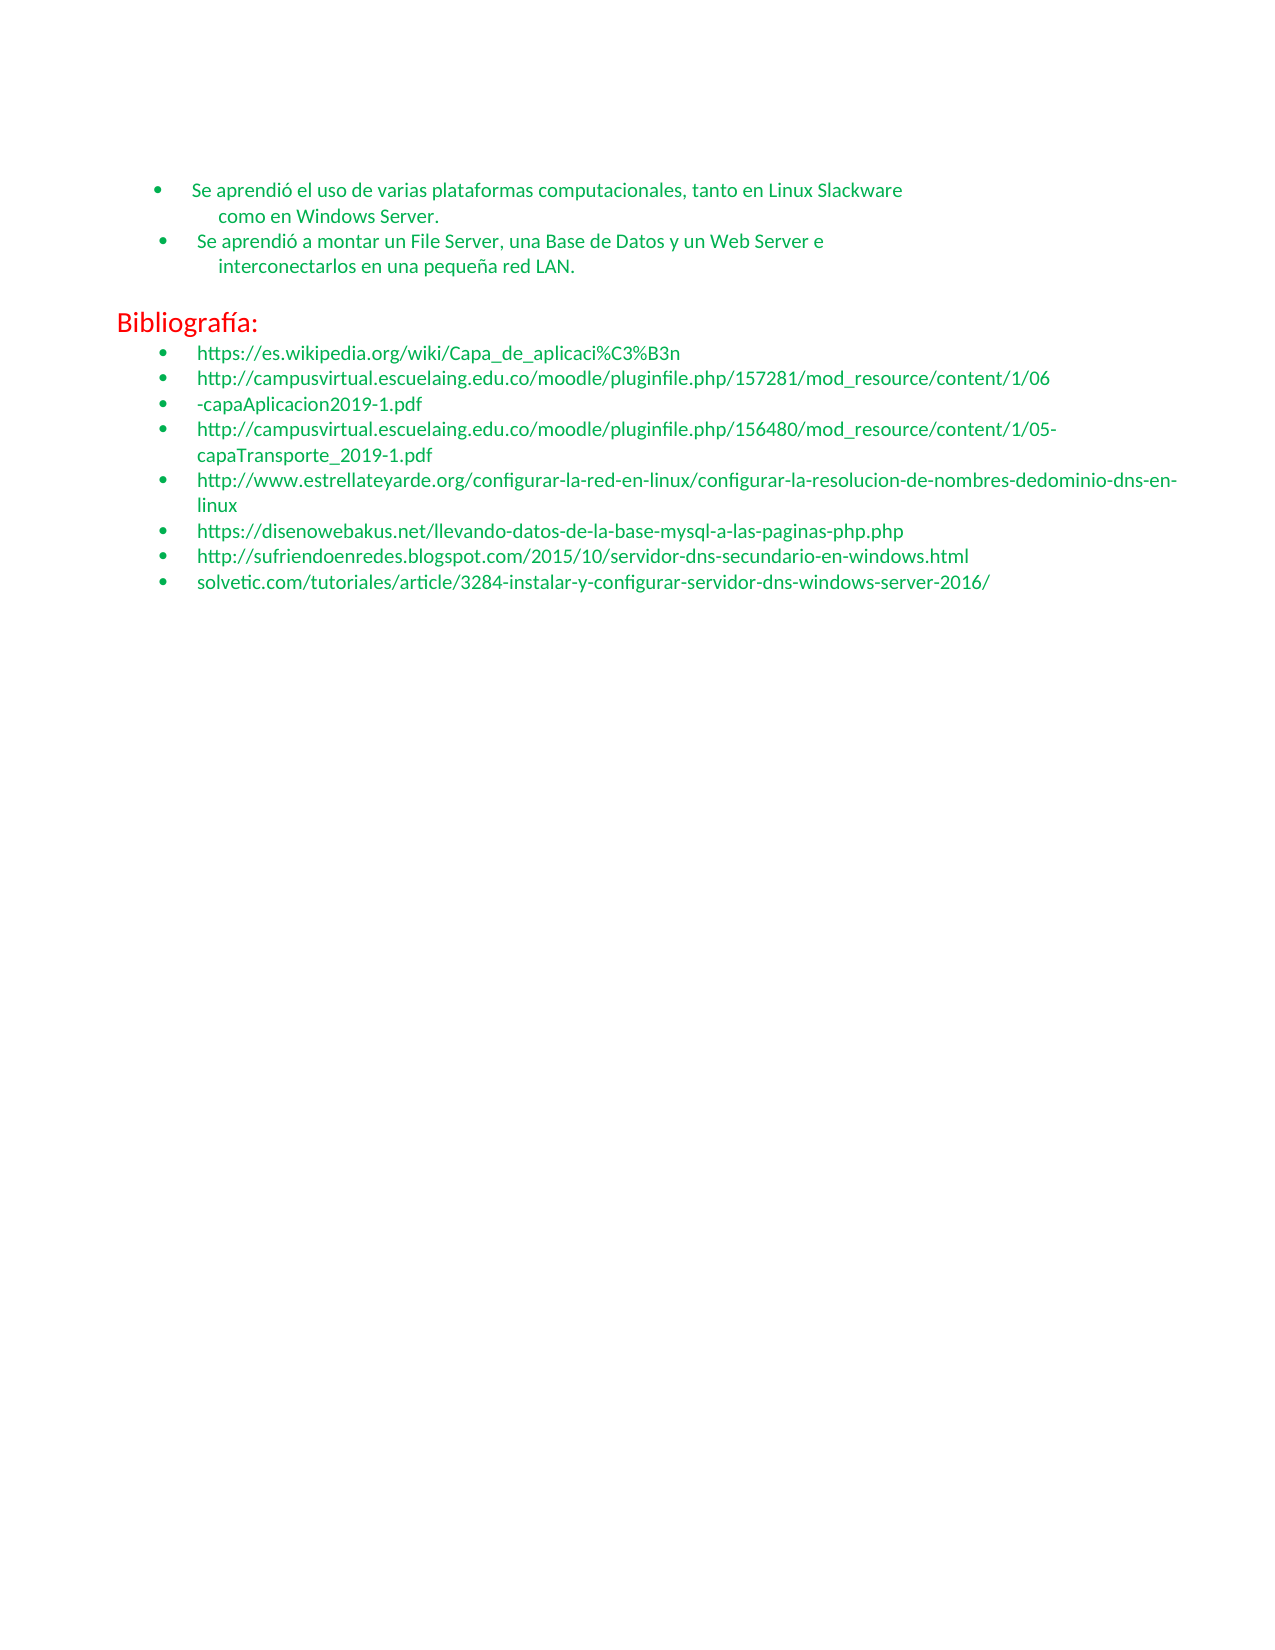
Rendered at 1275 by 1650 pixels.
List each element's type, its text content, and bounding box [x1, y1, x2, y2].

list Se aprendió a montar un File Server, una Base de Datos y un Web Server e [159, 228, 1204, 254]
list -capaAplicacion2019-1.pdf [159, 391, 1204, 416]
list Se aprendió el uso de varias plataformas computacionales, tanto en Linux Slackware [154, 177, 1204, 203]
list https://es.wikipedia.org/wiki/Capa_de_aplicaci%C3%B3n [159, 340, 1204, 366]
list http://campusvirtual.escuelaing.edu.co/moodle/pluginfile.php/156480/mod_resource/content/1/05-capaTransporte_2019-1.pdf [159, 416, 1204, 467]
text Bibliografía: [117, 304, 1204, 340]
text interconectarlos en una pequeña red LAN. [117, 254, 1204, 279]
list http://sufriendoenredes.blogspot.com/2015/10/servidor-dns-secundario-en-windows.html [159, 543, 1204, 569]
text como en Windows Server. [117, 203, 1204, 228]
list solvetic.com/tutoriales/article/3284-instalar-y-configurar-servidor-dns-windows-server-2016/ [159, 569, 1204, 594]
list http://www.estrellateyarde.org/configurar-la-red-en-linux/configurar-la-resolucion-de-nombres-dedominio-dns-en-linux [159, 467, 1204, 518]
list http://campusvirtual.escuelaing.edu.co/moodle/pluginfile.php/157281/mod_resource/content/1/06 [159, 366, 1204, 391]
list https://disenowebakus.net/llevando-datos-de-la-base-mysql-a-las-paginas-php.php [159, 518, 1204, 543]
